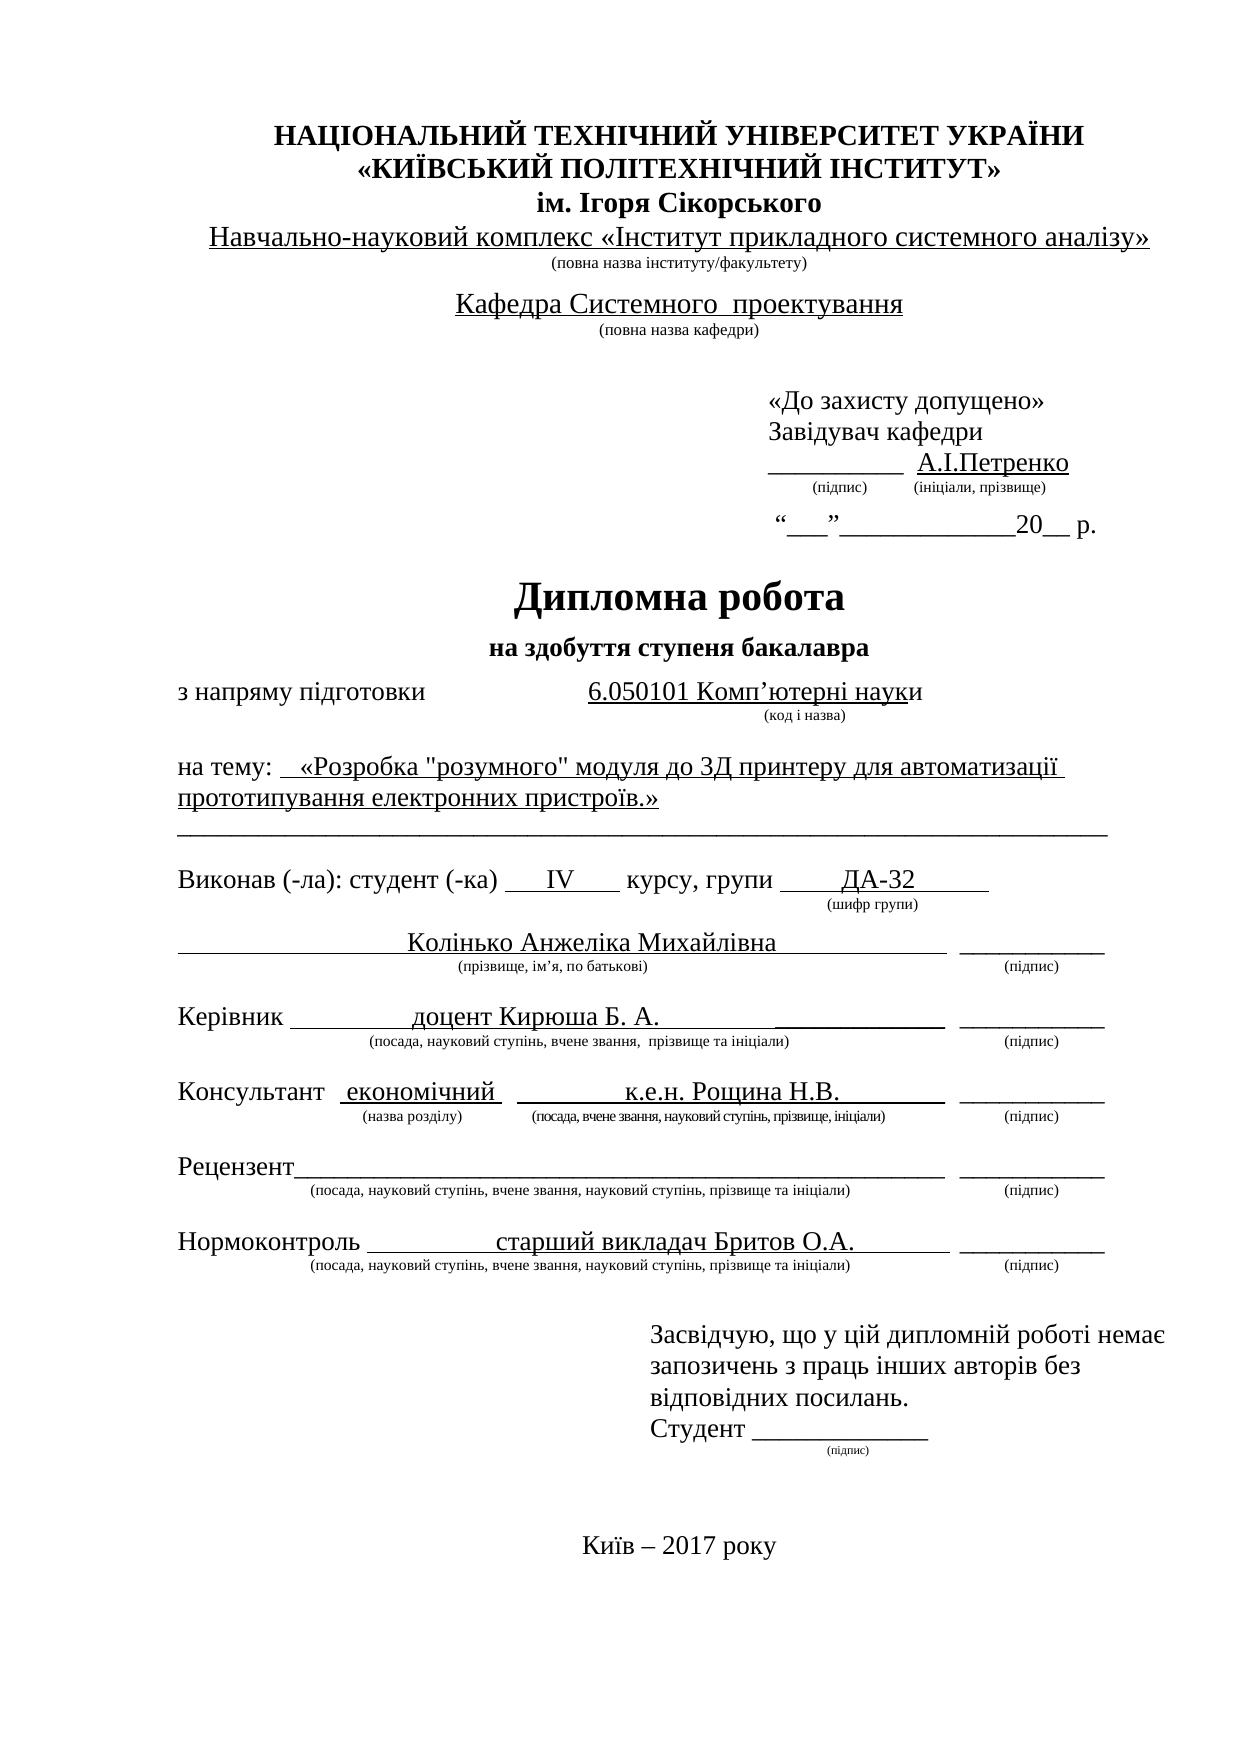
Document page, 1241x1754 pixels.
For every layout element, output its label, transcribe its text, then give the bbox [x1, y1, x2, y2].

text на тему: «Розробка "розумного" модуля до 3Д принтеру для автоматизації прототипування електронних пристроїв.» [177, 750, 1181, 812]
text на здобуття ступеня бакалавра [177, 631, 1181, 662]
text з напряму підготовки 6.050101 Комп’ютерні науки [177, 675, 1181, 706]
text (повна назва кафедри) [177, 319, 1181, 353]
text (посада, науковий ступінь, вчене звання, науковий ступінь, прізвище та ініціали) (підпис) [177, 1181, 1181, 1212]
text ім. Ігоря Сікорського [177, 185, 1181, 219]
text Київ – 2017 року [177, 1529, 1181, 1560]
text (посада, науковий ступінь, вчене звання, прізвище та ініціали) (підпис) [177, 1032, 1181, 1063]
text (шифр групи) [302, 894, 1181, 926]
text Завідувач кафедри [768, 415, 1181, 446]
text Національний технічний університет України [177, 118, 1181, 152]
text Керівник доцент Кирюша Б. А. [177, 1001, 1181, 1032]
text Нормоконтроль старший викладач Бритов О.А. . [177, 1225, 1181, 1256]
text (код і назва) [177, 706, 1181, 737]
text (прізвище, ім’я, по батькові) (підпис) [177, 957, 1181, 988]
text «Київський політехнічний інститут» [177, 152, 1181, 185]
text (посада, науковий ступінь, вчене звання, науковий ступінь, прізвище та ініціали) (підпис) [177, 1256, 1181, 1287]
text (назва розділу) (посада, вчене звання, науковий ступінь, прізвище, ініціали) (підпис) [177, 1106, 1181, 1138]
text Студент _____________ [650, 1412, 1181, 1443]
text Навчально-науковий комплекс «Інститут прикладного системного аналізу» [177, 219, 1181, 252]
text Дипломна робота [177, 571, 1181, 619]
text Засвідчую, що у цій дипломній роботі немає запозичень з праць інших авторів без відповідних посилань. [650, 1318, 1181, 1412]
text Консультант економічний к.е.н. Рощина Н.В. [177, 1075, 1181, 1106]
text Колінько Анжеліка Михайлівна [177, 926, 1181, 957]
text __________ А.І.Петренко [768, 446, 1181, 477]
text Виконав (-ла): студент (-ка) IV курсу, групи ДА-32 [177, 863, 1181, 894]
text «До захисту допущено» [768, 384, 1181, 415]
text “___”_____________20__ р. [768, 509, 1181, 540]
text (підпис) (ініціали, прізвище) [768, 477, 1181, 509]
text Кафедра Системного проектування [177, 286, 1181, 319]
text Рецензент [177, 1150, 1181, 1181]
text (повна назва інституту/факультету) [177, 252, 1181, 286]
text (підпис) [650, 1443, 1181, 1467]
